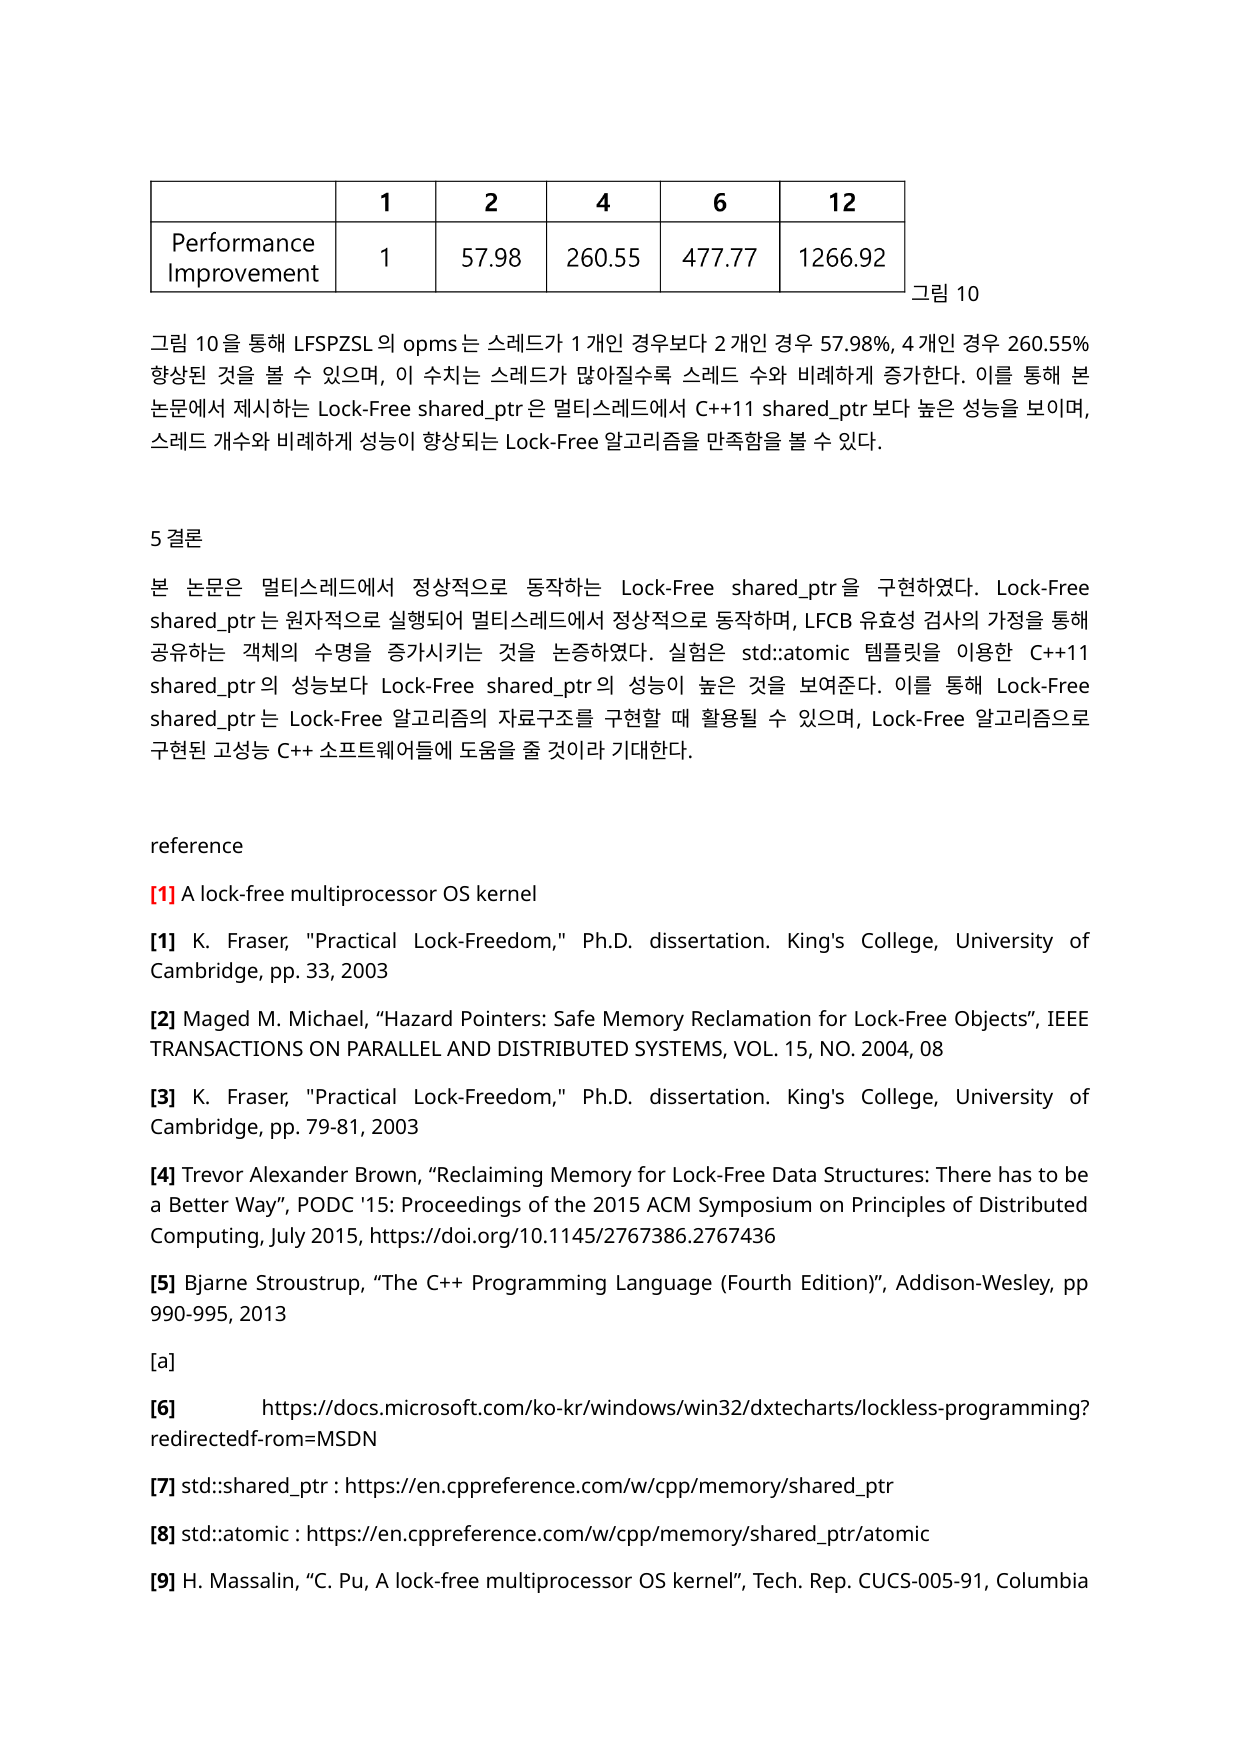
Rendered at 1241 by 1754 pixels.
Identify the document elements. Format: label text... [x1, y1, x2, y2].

text [2] Maged M. Michael, “Hazard Pointers: Safe Memory Reclamation for Lock-Free Objects”, IEEE TRANSACTIONS ON PARALLEL AND DISTRIBUTED SYSTEMS, VOL. 15, NO. 2004, 08 [150, 1004, 1090, 1063]
text 본 논문은 멀티스레드에서 정상적으로 동작하는 Lock-Free shared_ptr을 구현하였다. Lock-Free shared_ptr는 원자적으로 실행되어 멀티스레드에서 정상적으로 동작하며, LFCB 유효성 검사의 가정을 통해 공유하는 객체의 수명을 증가시키는 것을 논증하였다. 실험은 std::atomic 템플릿을 이용한 C++11 shared_ptr의 성능보다 Lock-Free shared_ptr의 성능이 높은 것을 보여준다. 이를 통해 Lock-Free shared_ptr는 Lock-Free 알고리즘의 자료구조를 구현할 때 활용될 수 있으며, Lock-Free 알고리즘으로 구현된 고성능 C++ 소프트웨어들에 도움을 줄 것이라 기대한다. [150, 571, 1090, 765]
text [1] A lock-free multiprocessor OS kernel [150, 879, 1090, 907]
text [6] https://docs.microsoft.com/ko-kr/windows/win32/dxtecharts/lockless-programming?redirectedf-rom=MSDN [150, 1393, 1090, 1452]
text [150, 1566, 1090, 1594]
text [5] Bjarne Stroustrup, “The C++ Programming Language (Fourth Edition)”, Addison-Wesley, pp 990-995, 2013 [150, 1268, 1090, 1327]
text [8] std::atomic : https://en.cppreference.com/w/cpp/memory/shared_ptr/atomic [150, 1519, 1090, 1547]
text [3] K. Fraser, "Practical Lock-Freedom," Ph.D. dissertation. King's College, University of Cambridge, pp. 79-81, 2003 [150, 1082, 1090, 1141]
text [4] Trevor Alexander Brown, “Reclaiming Memory for Lock-Free Data Structures: There has to be a Better Way”, PODC '15: Proceedings of the 2015 ACM Symposium on Principles of Distributed Computing, July 2015, https://doi.org/10.1145/2767386.2767436 [150, 1160, 1090, 1249]
picture [150, 177, 906, 302]
text [7] std::shared_ptr : https://en.cppreference.com/w/cpp/memory/shared_ptr [150, 1471, 1090, 1500]
text 5 결론 [150, 522, 1090, 552]
text [a] [150, 1346, 1090, 1374]
text 그림 10을 통해 LFSPZSL의 opms는 스레드가 1개인 경우보다 2개인 경우 57.98%, 4개인 경우 260.55% 향상된 것을 볼 수 있으며, 이 수치는 스레드가 많아질수록 스레드 수와 비례하게 증가한다. 이를 통해 본 논문에서 제시하는 Lock-Free shared_ptr은 멀티스레드에서 C++11 shared_ptr보다 높은 성능을 보이며, 스레드 개수와 비례하게 성능이 향상되는 Lock-Free 알고리즘을 만족함을 볼 수 있다. [150, 327, 1090, 455]
text [1] K. Fraser, "Practical Lock-Freedom," Ph.D. dissertation. King's College, University of Cambridge, pp. 33, 2003 [150, 926, 1090, 985]
text reference [150, 831, 1090, 860]
